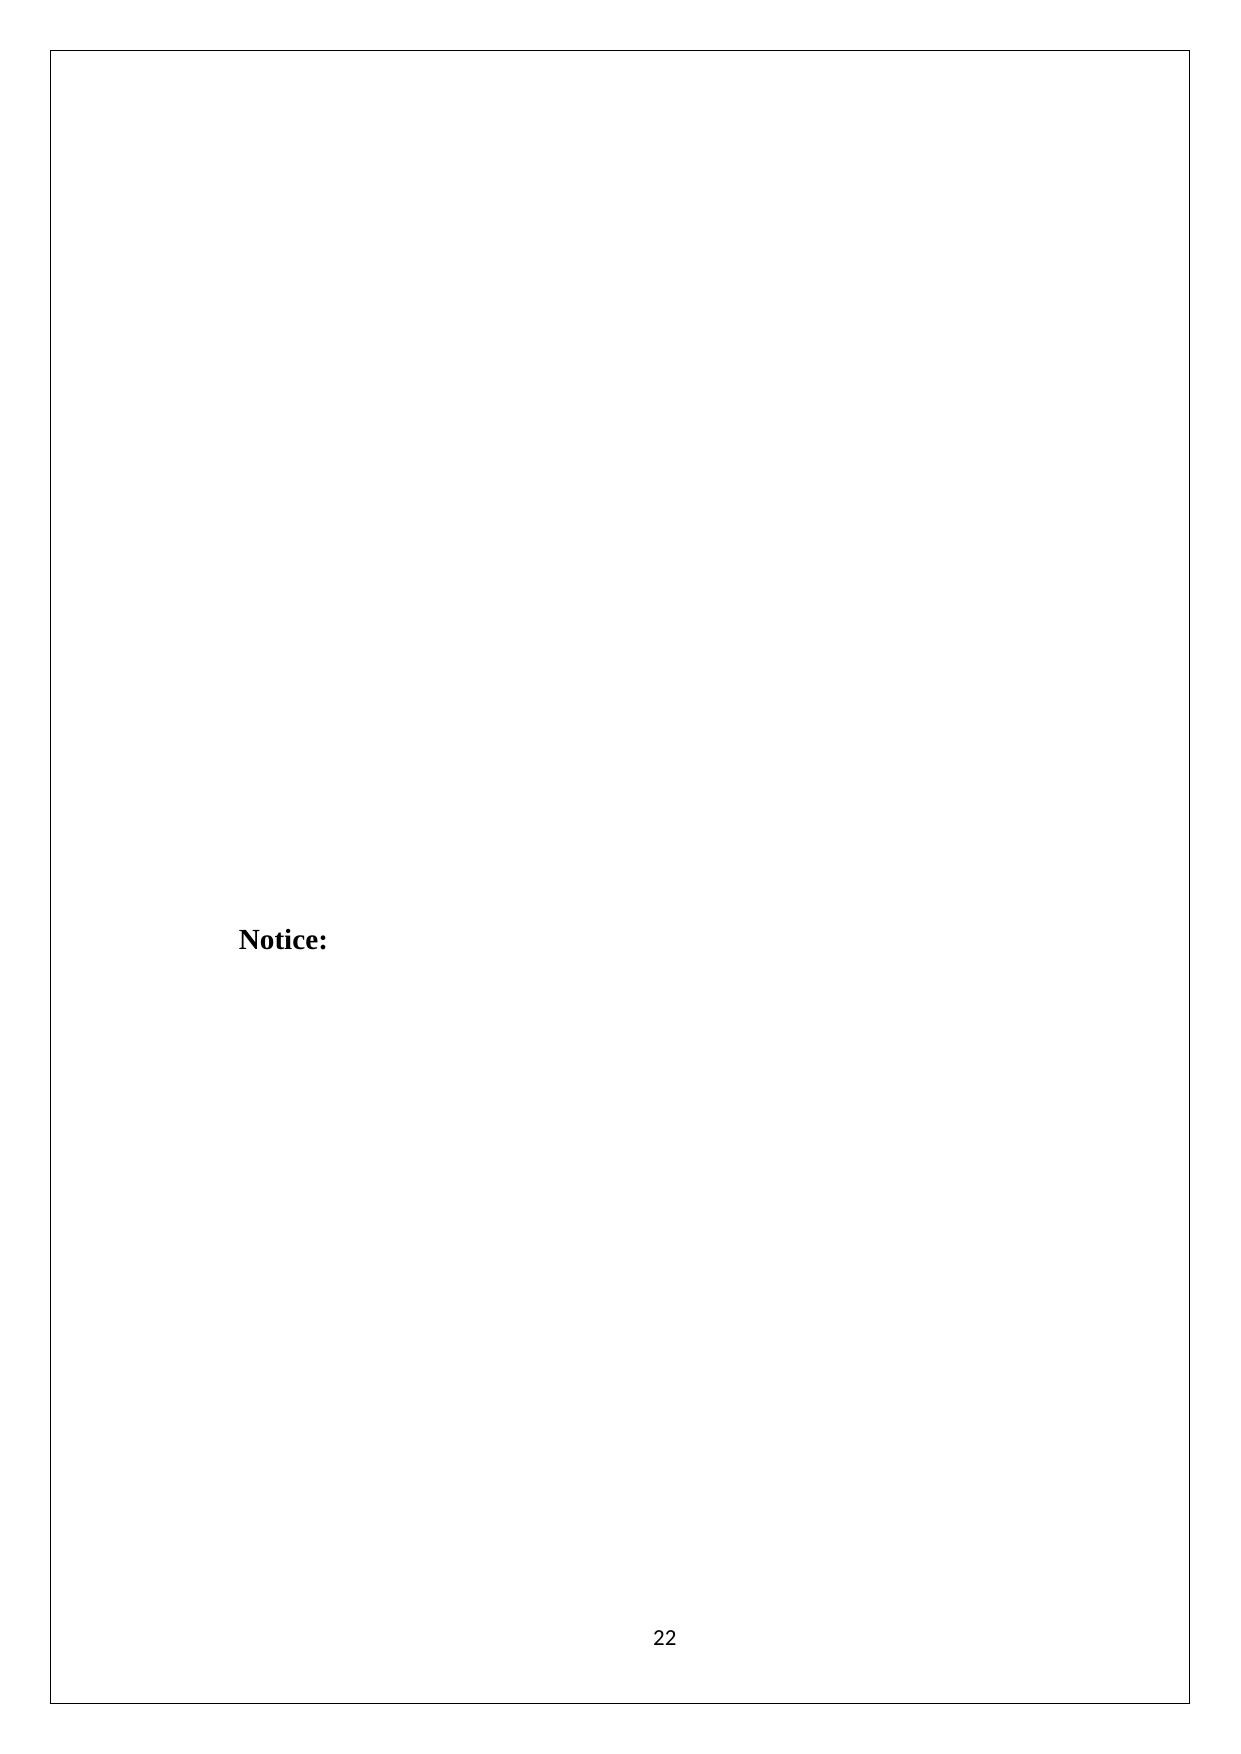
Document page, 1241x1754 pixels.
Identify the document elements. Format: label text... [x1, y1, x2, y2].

text Notice: [239, 922, 1125, 955]
